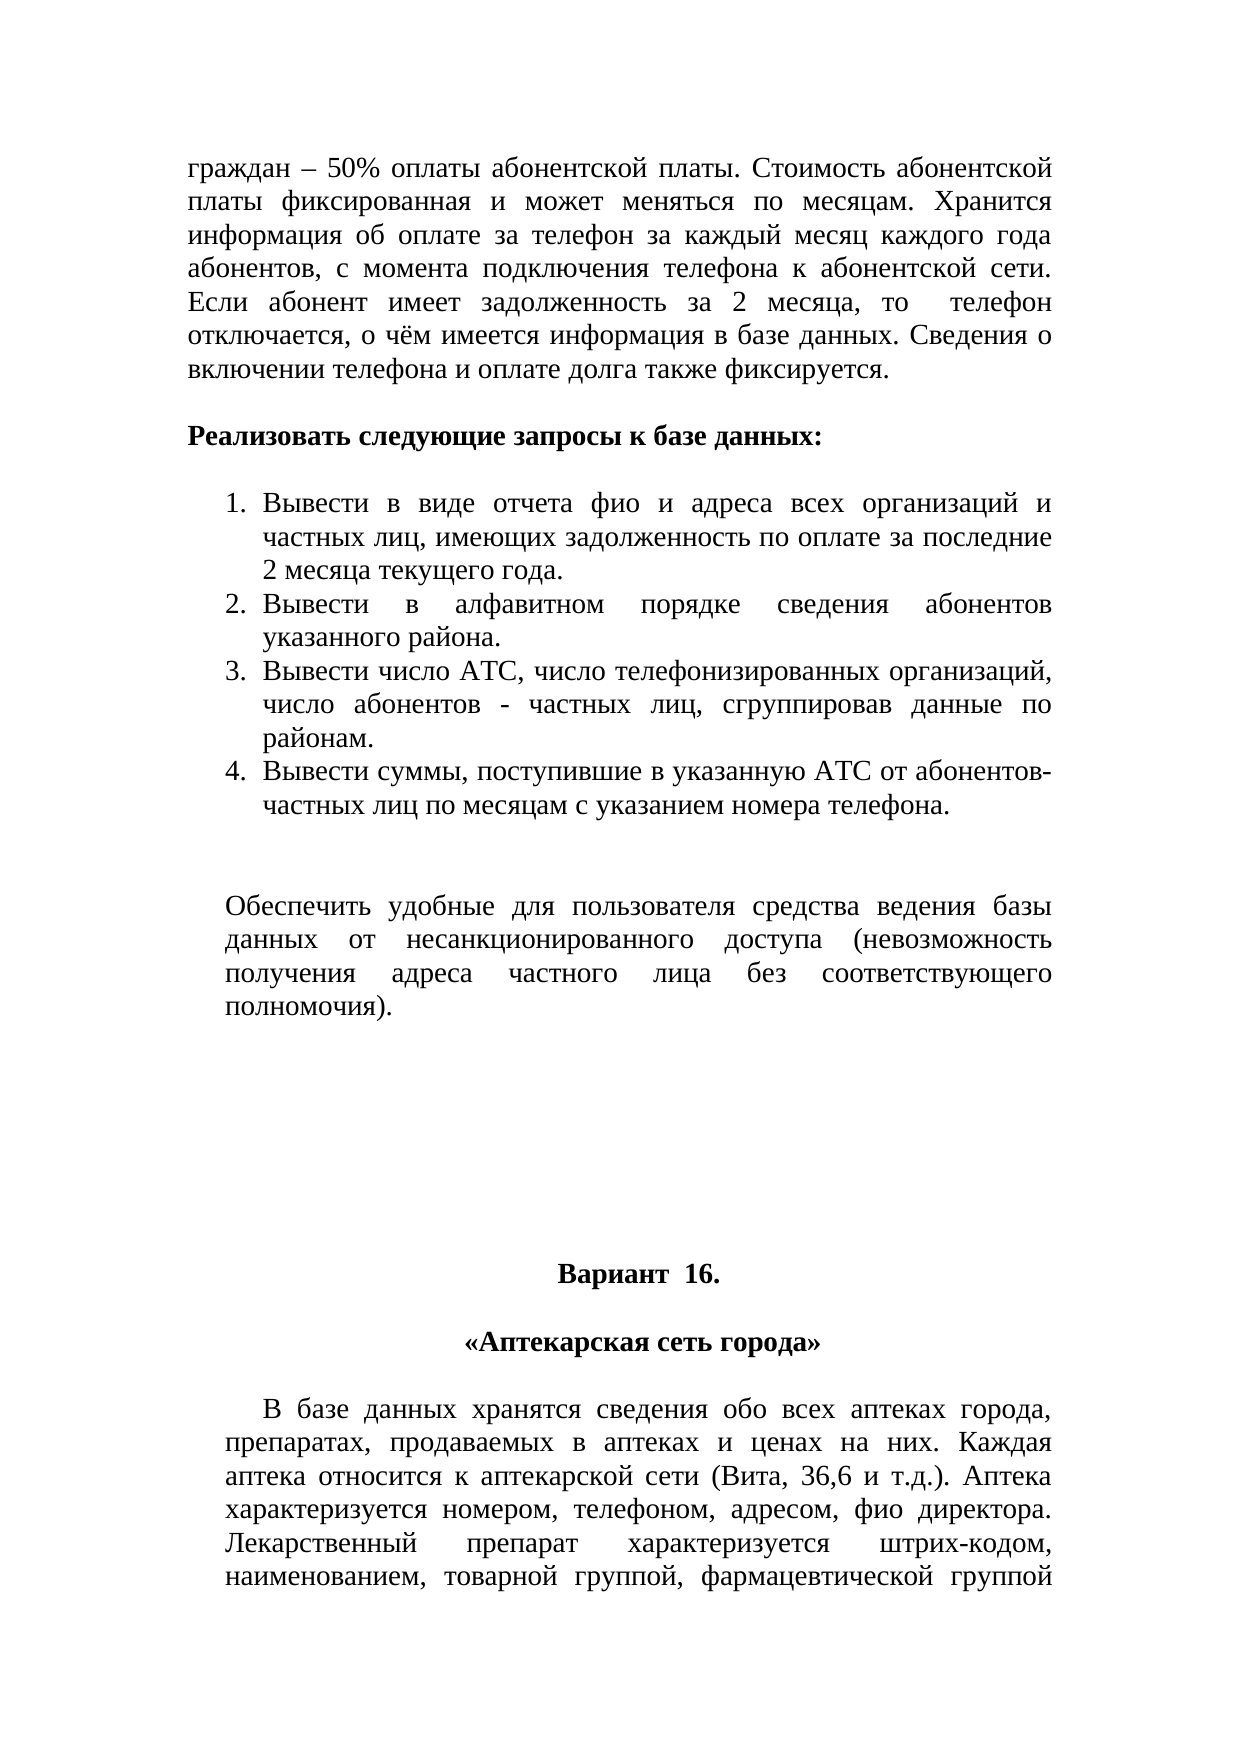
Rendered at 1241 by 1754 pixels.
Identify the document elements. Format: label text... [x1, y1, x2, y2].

text «Аптекарская сеть города» [225, 1324, 1053, 1357]
list Вывести в виде отчета фио и адреса всех организаций и частных лиц, имеющих задолженность по оплате за последние 2 месяца текущего года. [225, 485, 1053, 586]
text Вариант 16. [225, 1257, 1053, 1290]
list Вывести в алфавитном порядке сведения абонентов указанного района. [225, 586, 1053, 653]
text Реализовать следующие запросы к базе данных: [187, 418, 1053, 452]
list Вывести число АТС, число телефонизированных организаций, число абонентов - частных лиц, сгруппировав данные по районам. [225, 653, 1053, 754]
text Обеспечить удобные для пользователя средства ведения базы данных от несанкционированного доступа (невозможность получения адреса частного лица без соответствующего полномочия). [225, 888, 1053, 1022]
list Вывести суммы, поступившие в указанную АТС от абонентов-частных лиц по месяцам с указанием номера телефона. [225, 754, 1053, 821]
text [225, 1391, 1053, 1592]
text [187, 150, 1053, 385]
